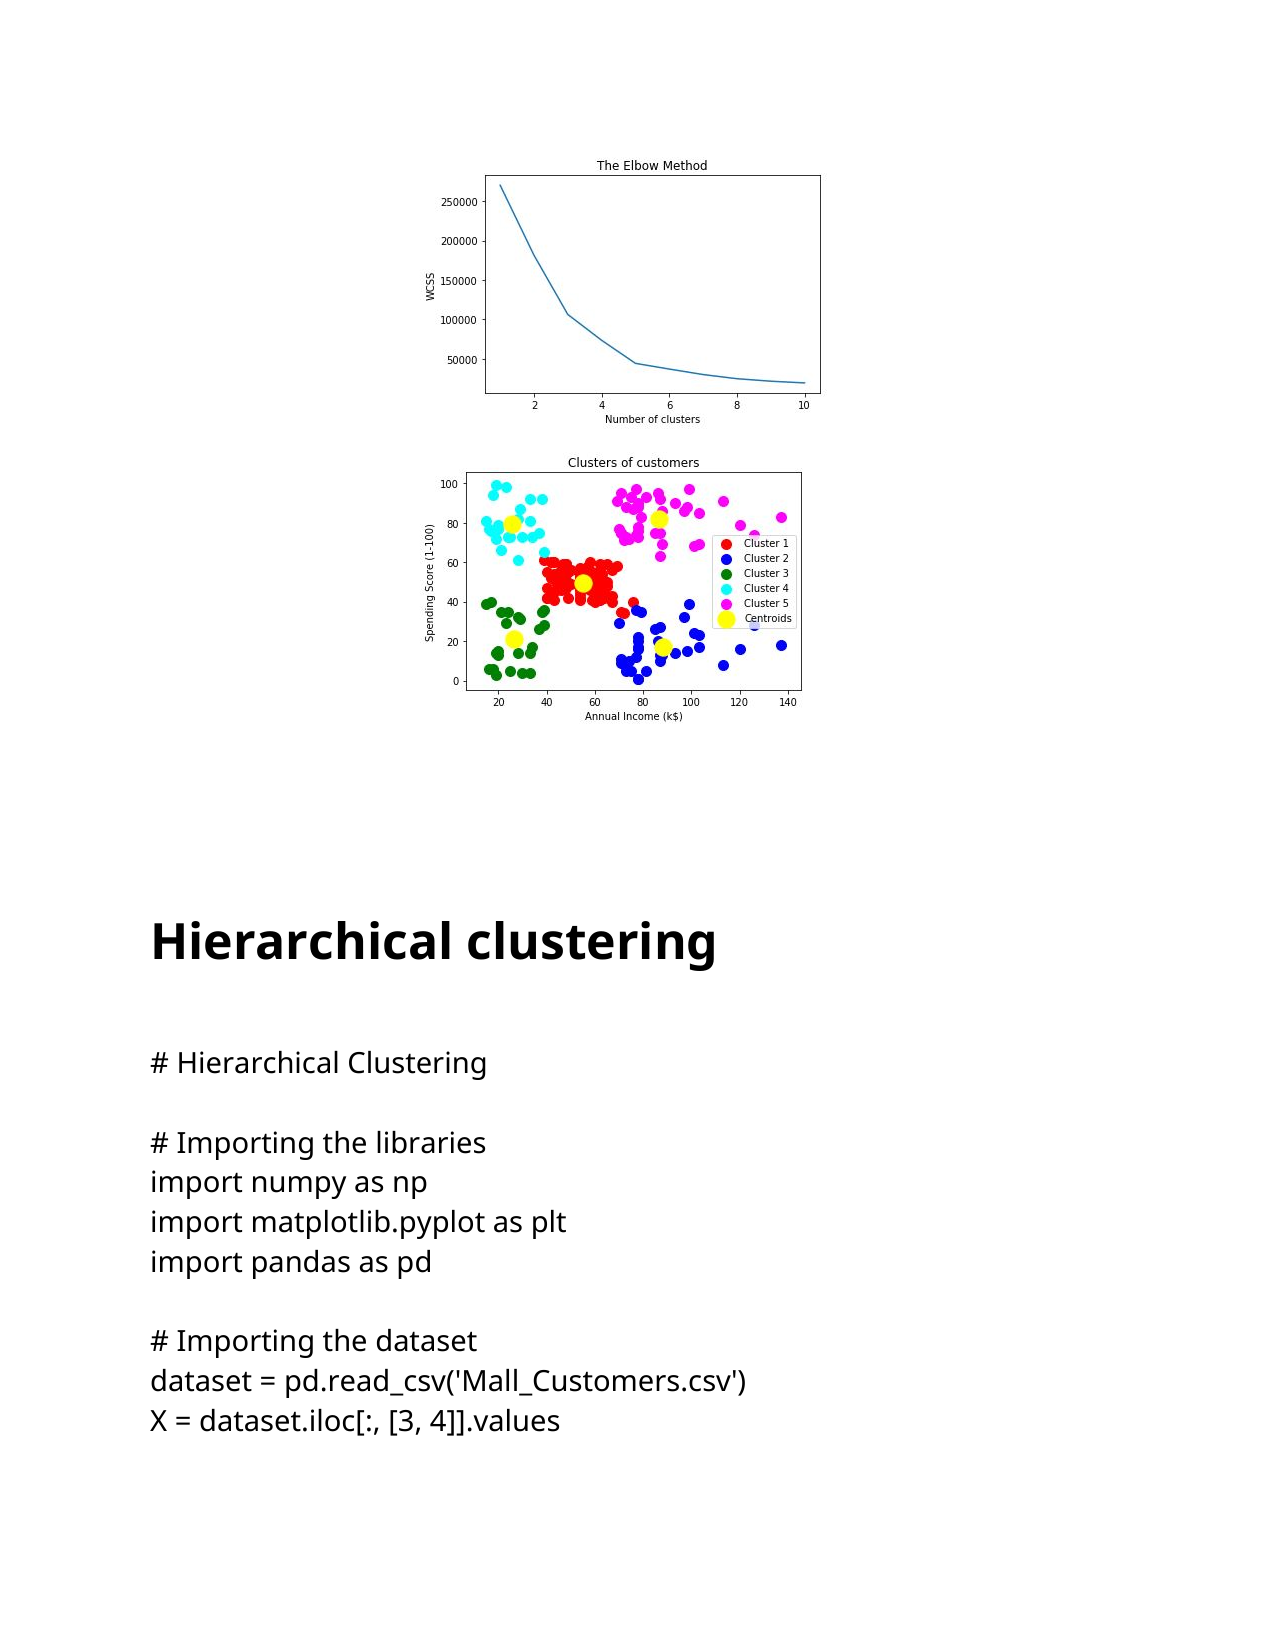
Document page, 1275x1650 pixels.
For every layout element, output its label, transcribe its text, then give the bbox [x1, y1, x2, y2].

text import numpy as np [150, 1162, 1125, 1201]
text dataset = pd.read_csv('Mall_Customers.csv') [150, 1360, 1125, 1400]
text import matplotlib.pyplot as plt [150, 1201, 1125, 1241]
picture [419, 150, 856, 748]
text import pandas as pd [150, 1241, 1125, 1281]
text X = dataset.iloc[:, [3, 4]].values [150, 1400, 1125, 1439]
text Hierarchical clustering [150, 906, 1125, 974]
text # Importing the dataset [150, 1320, 1125, 1360]
text # Importing the libraries [150, 1122, 1125, 1162]
text # Hierarchical Clustering [150, 1043, 1125, 1082]
